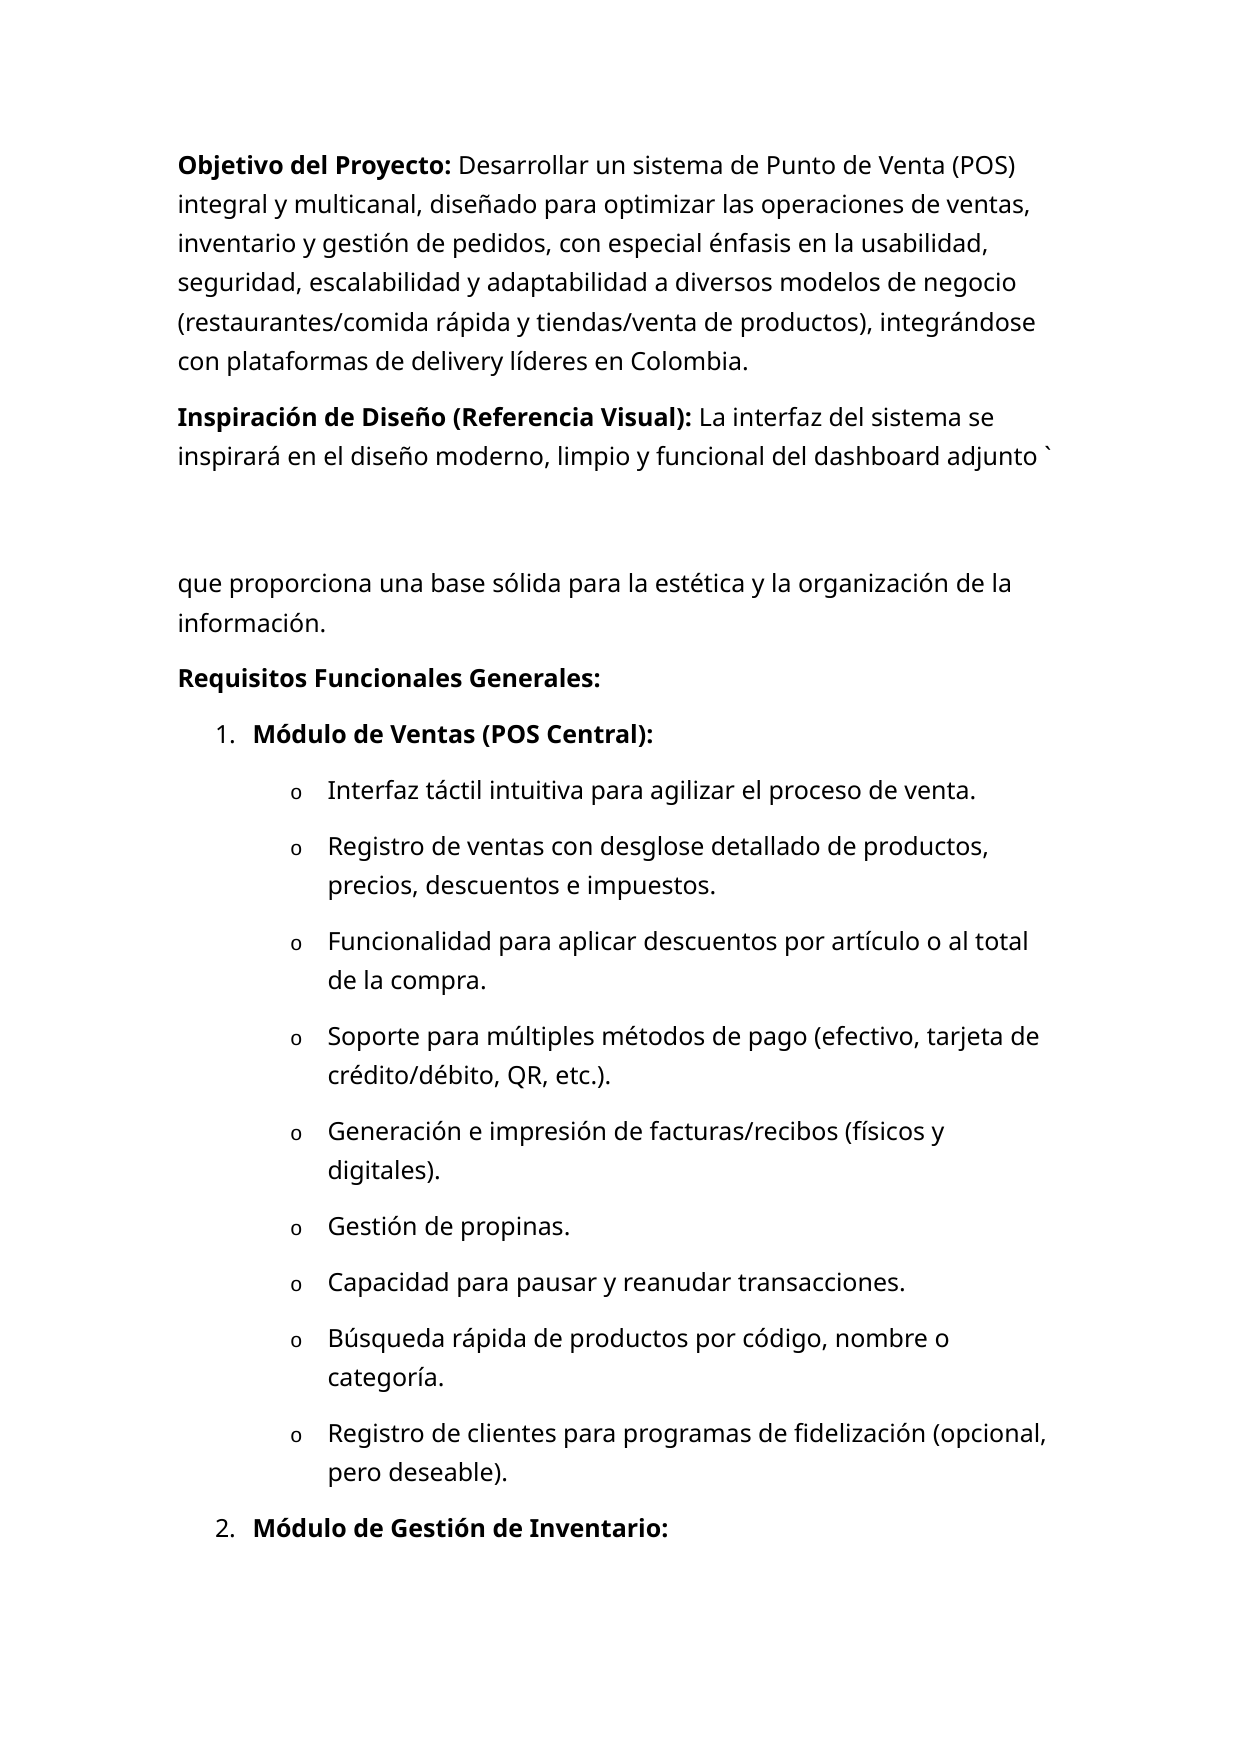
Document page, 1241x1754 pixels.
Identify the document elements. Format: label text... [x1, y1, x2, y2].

list Gestión de propinas. [290, 1209, 1063, 1243]
list Módulo de Ventas (POS Central): [215, 717, 1063, 751]
list Funcionalidad para aplicar descuentos por artículo o al total de la compra. [290, 924, 1063, 997]
list Generación e impresión de facturas/recibos (físicos y digitales). [290, 1114, 1063, 1187]
list Búsqueda rápida de productos por código, nombre o categoría. [290, 1320, 1063, 1393]
text Objetivo del Proyecto: Desarrollar un sistema de Punto de Venta (POS) integral y multicanal, diseñado para optimizar las operaciones de ventas, inventario y gestión de pedidos, con especial énfasis en la usabilidad, seguridad, escalabilidad y adaptabilidad a diversos modelos de negocio (restaurantes/comida rápida y tiendas/venta de productos), integrándose con plataformas de delivery líderes en Colombia. [177, 148, 1063, 377]
list Interfaz táctil intuitiva para agilizar el proceso de venta. [290, 773, 1063, 807]
list Soporte para múltiples métodos de pago (efectivo, tarjeta de crédito/débito, QR, etc.). [290, 1019, 1063, 1092]
list Capacidad para pausar y reanudar transacciones. [290, 1264, 1063, 1298]
list Módulo de Gestión de Inventario: [215, 1510, 1063, 1544]
text Inspiración de Diseño (Referencia Visual): La interfaz del sistema se inspirará en el diseño moderno, limpio y funcional del dashboard adjunto ` [177, 399, 1063, 472]
text Requisitos Funcionales Generales: [177, 661, 1063, 695]
text que proporciona una base sólida para la estética y la organización de la información. [177, 566, 1063, 639]
list Registro de clientes para programas de fidelización (opcional, pero deseable). [290, 1415, 1063, 1488]
list Registro de ventas con desglose detallado de productos, precios, descuentos e impuestos. [290, 829, 1063, 902]
